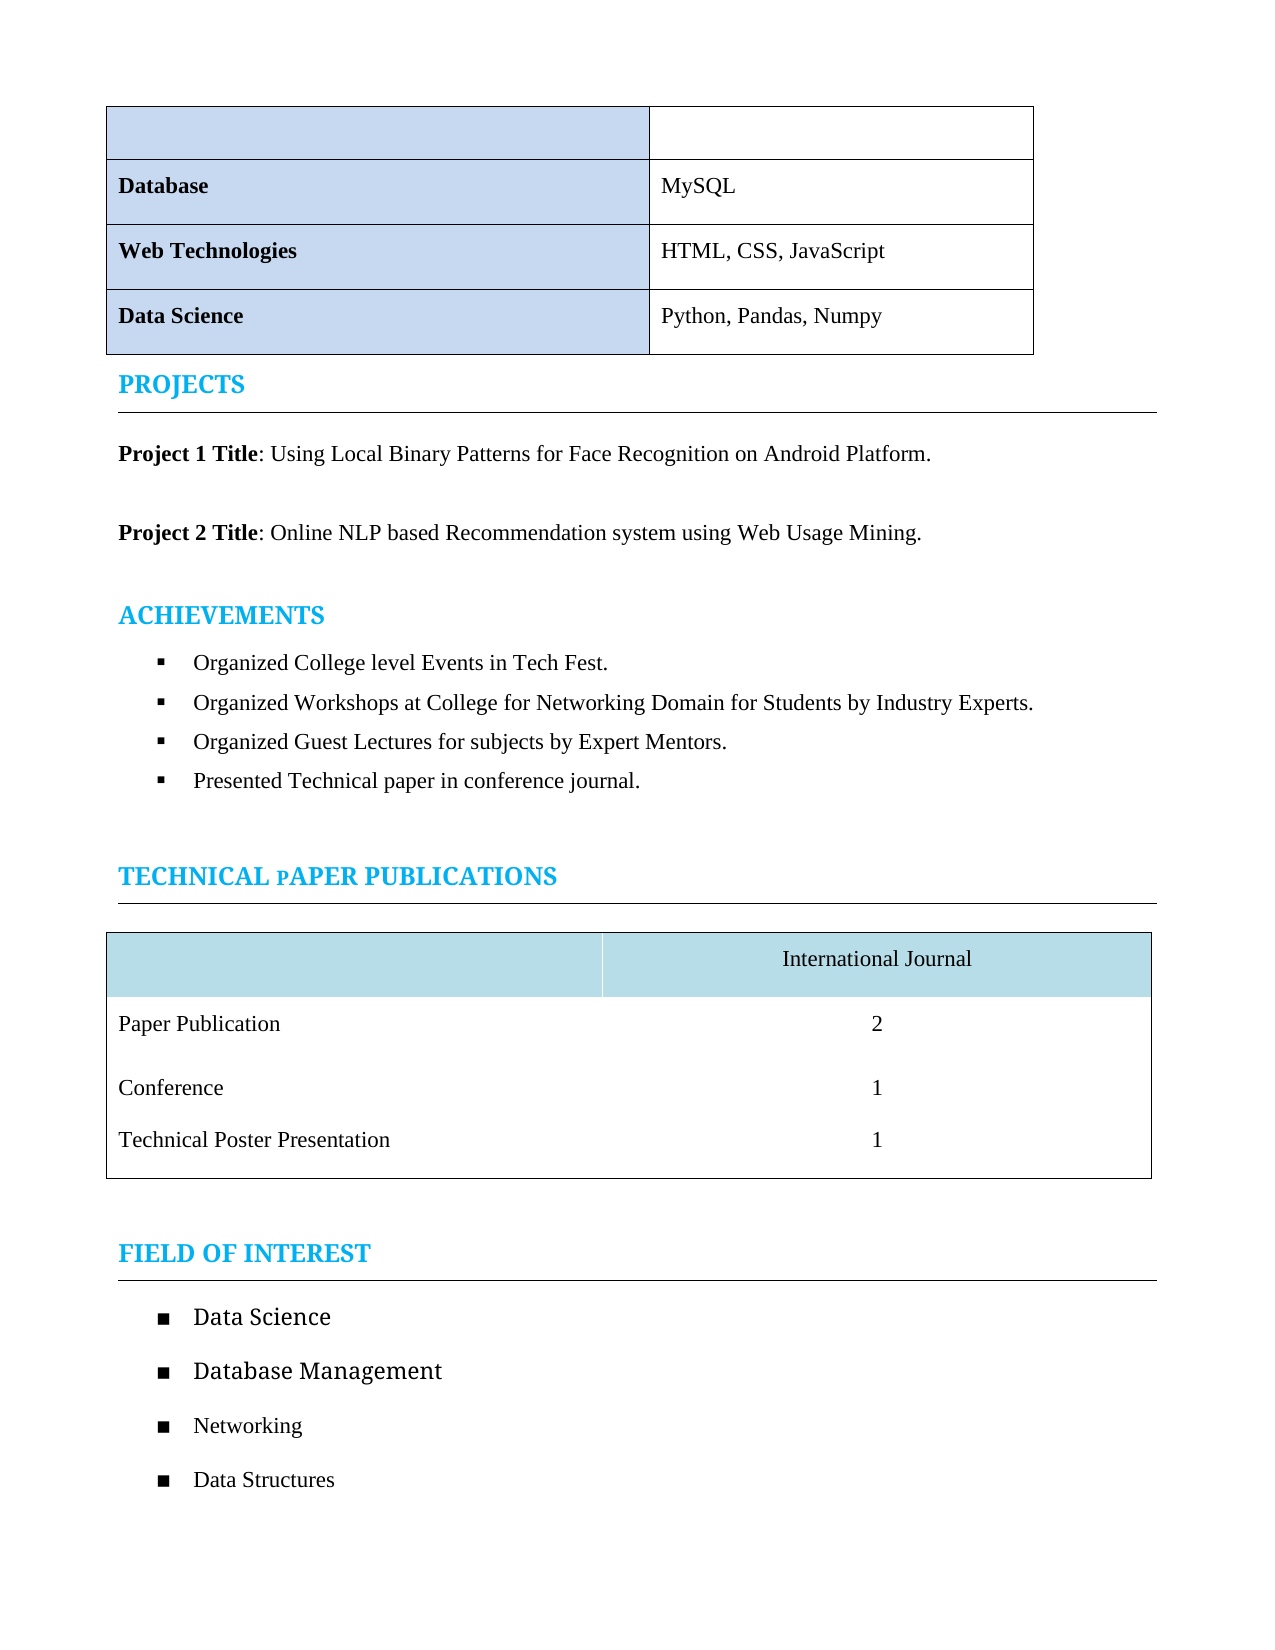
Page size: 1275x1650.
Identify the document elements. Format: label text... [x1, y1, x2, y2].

subtitle PROJECTS [118, 367, 1157, 412]
table_cell 2 [603, 998, 1151, 1062]
table_header [107, 933, 602, 997]
list Presented Technical paper in conference journal. [156, 767, 1157, 794]
subtitle FIELD OF INTEREST [118, 1236, 1157, 1280]
text Project 2 Title: Online NLP based Recommendation system using Web Usage Mining. [118, 519, 1157, 545]
table_cell Conference Technical Poster Presentation [107, 1062, 602, 1178]
list Organized College level Events in Tech Fest. [156, 649, 1157, 675]
list Data Structures [156, 1453, 1157, 1500]
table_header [107, 107, 649, 159]
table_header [650, 107, 1033, 159]
table_cell HTML, CSS, JavaScript [650, 225, 1033, 289]
table_cell 1 1 [603, 1062, 1151, 1178]
list Database Management [156, 1346, 1157, 1392]
text Project 1 Title: Using Local Binary Patterns for Face Recognition on Android Platform. [118, 440, 1121, 466]
text ACHIEVEMENTS [118, 598, 1157, 632]
table_cell Database [107, 160, 649, 224]
table_cell Paper Publication [107, 998, 602, 1062]
list Data Science [156, 1292, 1157, 1338]
table_cell Web Technologies [107, 225, 649, 289]
table_header International Journal [603, 933, 1151, 997]
list Organized Guest Lectures for subjects by Expert Mentors. [156, 728, 1157, 754]
list Networking [156, 1399, 1157, 1446]
table_cell Python, Pandas, Numpy [650, 290, 1033, 354]
table_cell MySQL [650, 160, 1033, 224]
subtitle TECHNICAL pAPER PUBLICATIONS [118, 859, 1157, 903]
list Organized Workshops at College for Networking Domain for Students by Industry Experts. [156, 688, 1157, 715]
table_cell Data Science [107, 290, 649, 354]
